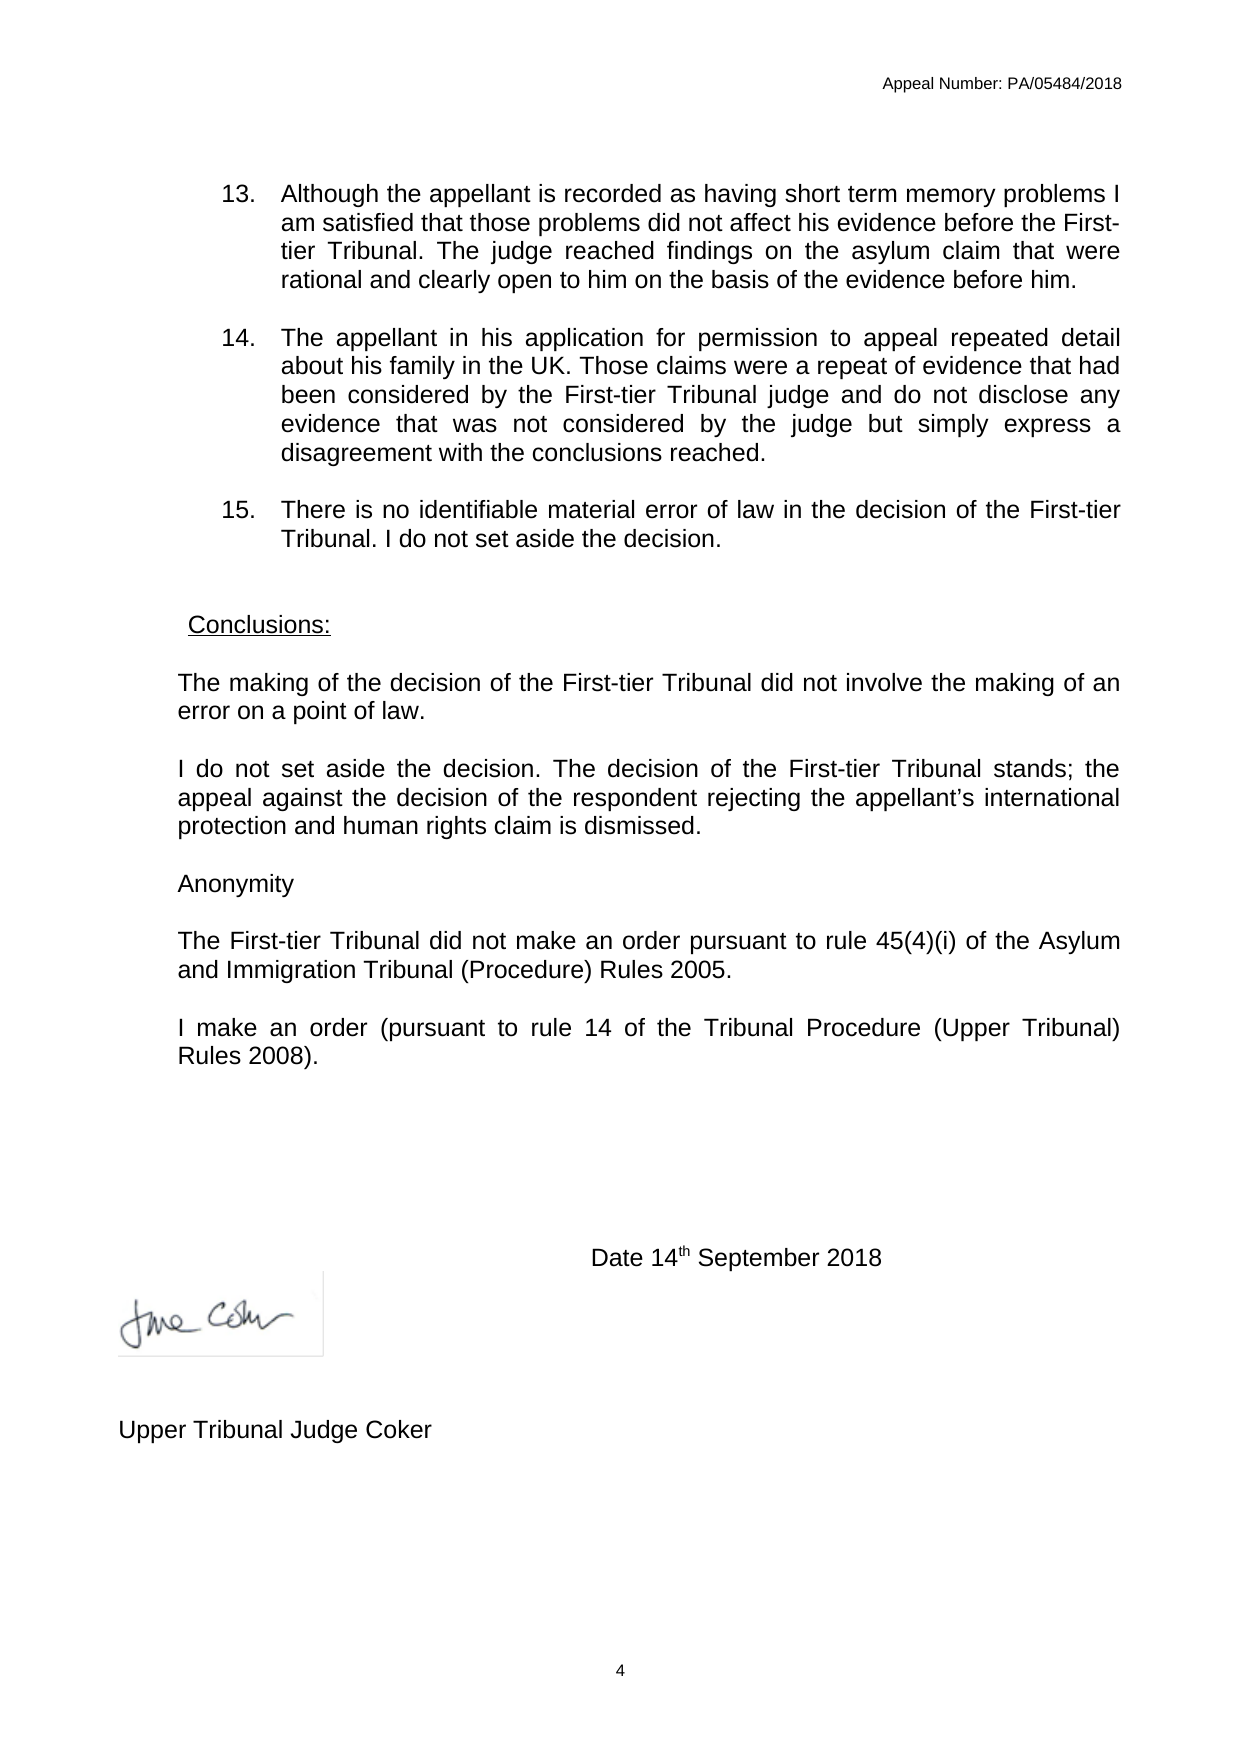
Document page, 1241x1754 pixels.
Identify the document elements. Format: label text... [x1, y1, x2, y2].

text I do not set aside the decision. The decision of the First-tier Tribunal stands; the appeal against the decision of the respondent rejecting the appellant’s international protection and human rights claim is dismissed. [177, 754, 1122, 840]
text The First-tier Tribunal did not make an order pursuant to rule 45(4)(i) of the Asylum and Immigration Tribunal (Procedure) Rules 2005. [177, 926, 1122, 984]
picture [118, 1271, 325, 1358]
list There is no identifiable material error of law in the decision of the First-tier Tribunal. I do not set aside the decision. [221, 495, 1122, 552]
text Anonymity [177, 869, 1122, 897]
list Although the appellant is recorded as having short term memory problems I am satisfied that those problems did not affect his evidence before the First-tier Tribunal. The judge reached findings on the asylum claim that were rational and clearly open to him on the basis of the evidence before him. [221, 179, 1122, 294]
text Upper Tribunal Judge Coker [118, 1415, 1122, 1443]
text I make an order (pursuant to rule 14 of the Tribunal Procedure (Upper Tribunal) Rules 2008). [177, 1012, 1122, 1070]
text The making of the decision of the First-tier Tribunal did not involve the making of an error on a point of law. [177, 667, 1122, 725]
text Date 14th September 2018 [174, 1242, 1122, 1271]
list The appellant in his application for permission to appeal repeated detail about his family in the UK. Those claims were a repeat of evidence that had been considered by the First-tier Tribunal judge and do not disclose any evidence that was not considered by the judge but simply express a disagreement with the conclusions reached. [221, 322, 1122, 466]
text Conclusions: [118, 610, 1122, 639]
